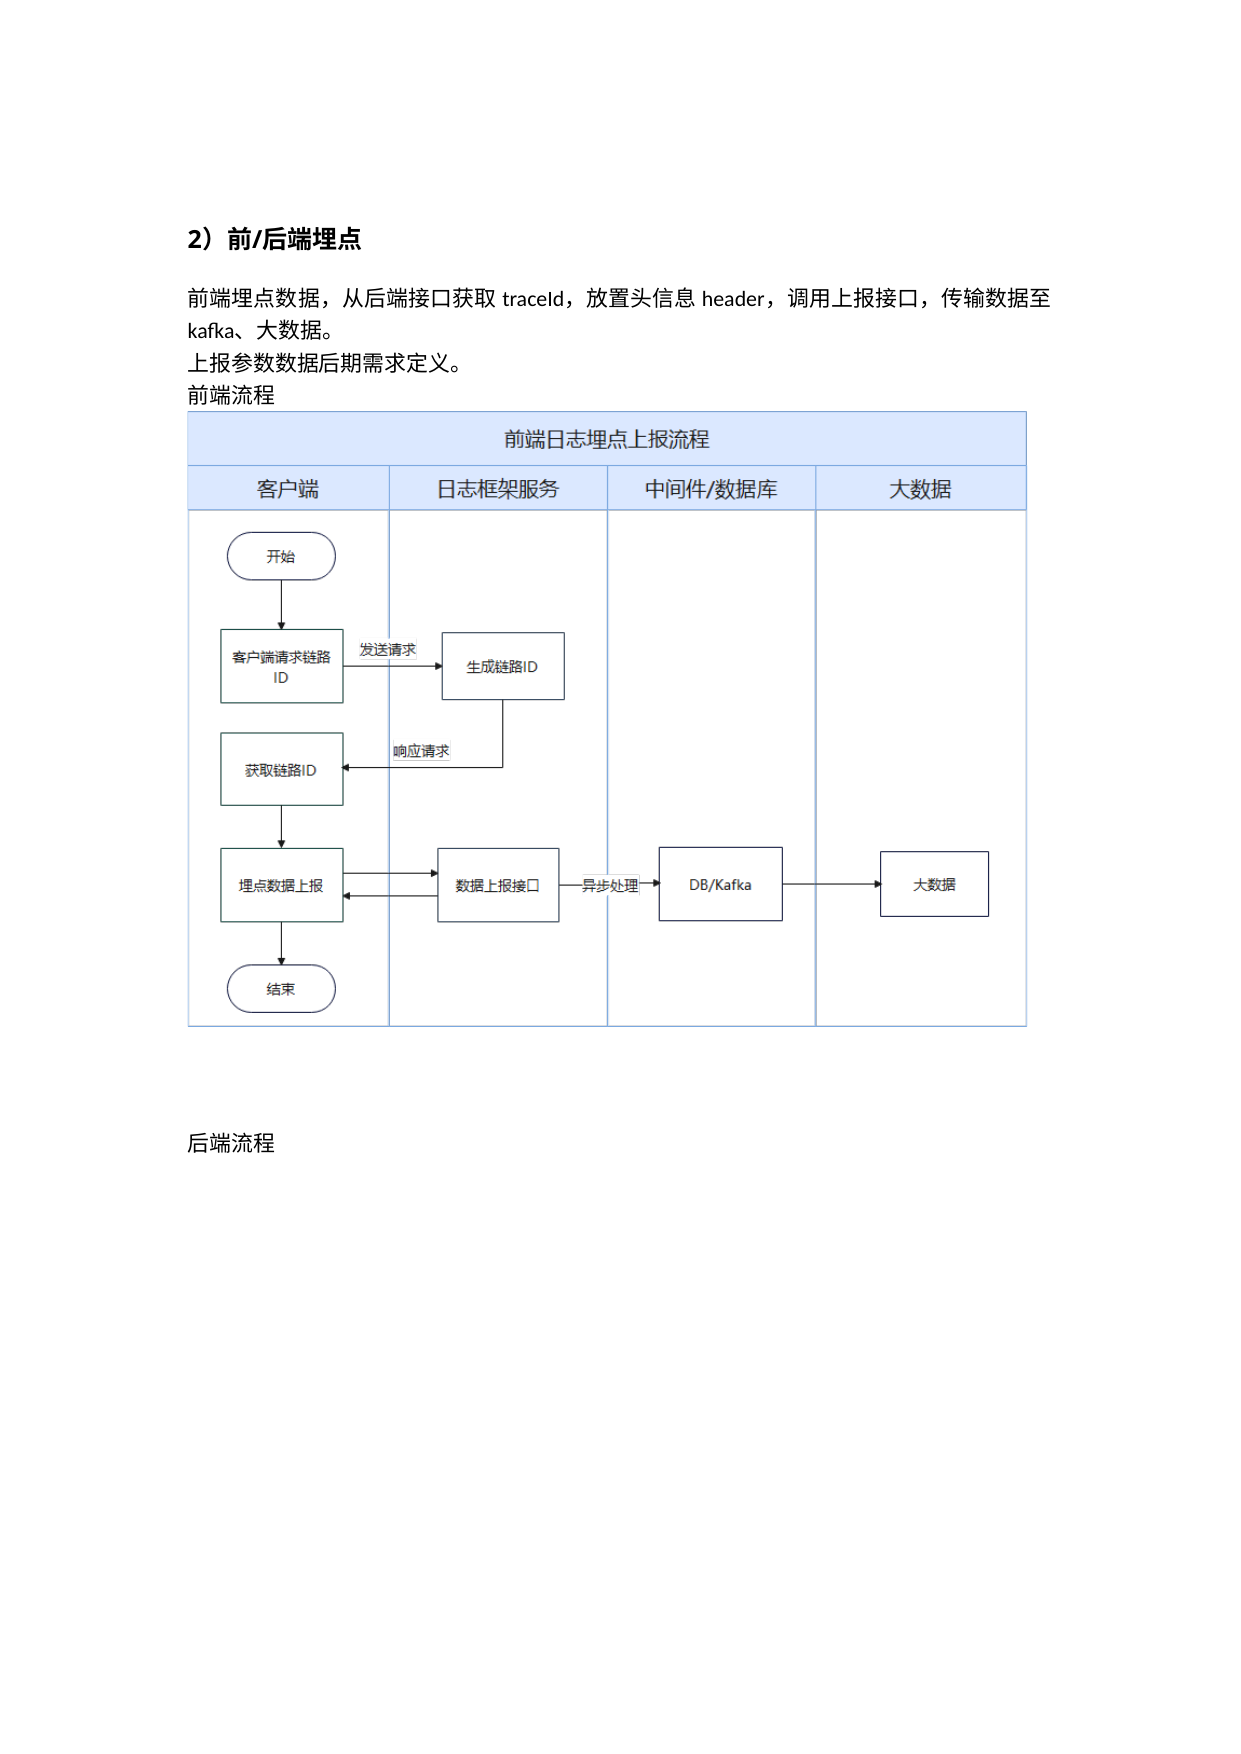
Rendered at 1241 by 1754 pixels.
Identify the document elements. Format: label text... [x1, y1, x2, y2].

subtitle 2）前/后端埋点 [187, 205, 1053, 270]
text 上报参数数据后期需求定义。 [187, 345, 1053, 378]
text 前端埋点数据，从后端接口获取traceId，放置头信息header，调用上报接口，传输数据至kafka、大数据。 [187, 280, 1053, 345]
text 后端流程 [187, 1125, 1053, 1158]
text 前端流程 [187, 378, 1053, 410]
picture [187, 410, 1028, 1027]
